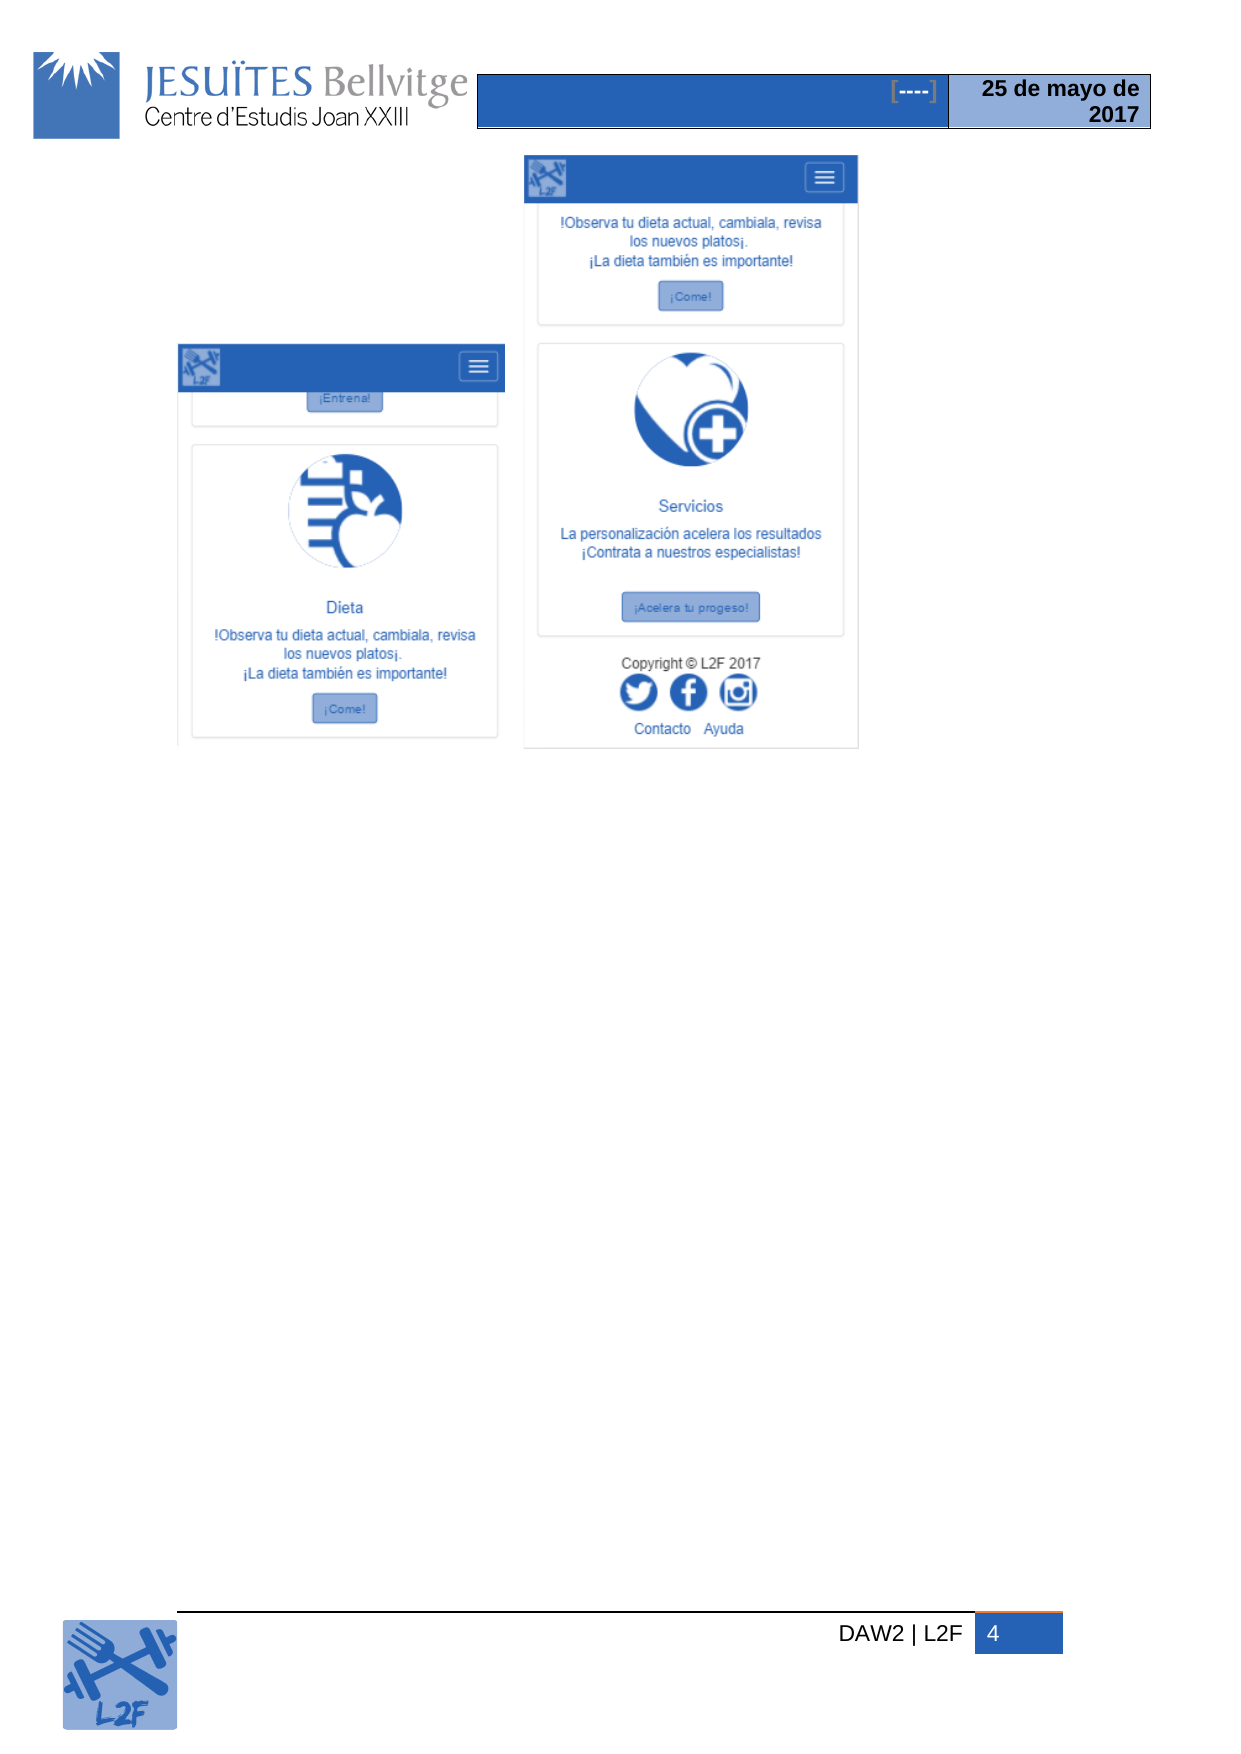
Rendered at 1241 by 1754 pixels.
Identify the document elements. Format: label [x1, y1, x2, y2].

picture [62, 1620, 178, 1731]
picture [33, 52, 488, 139]
picture [523, 155, 859, 749]
picture [177, 343, 505, 746]
